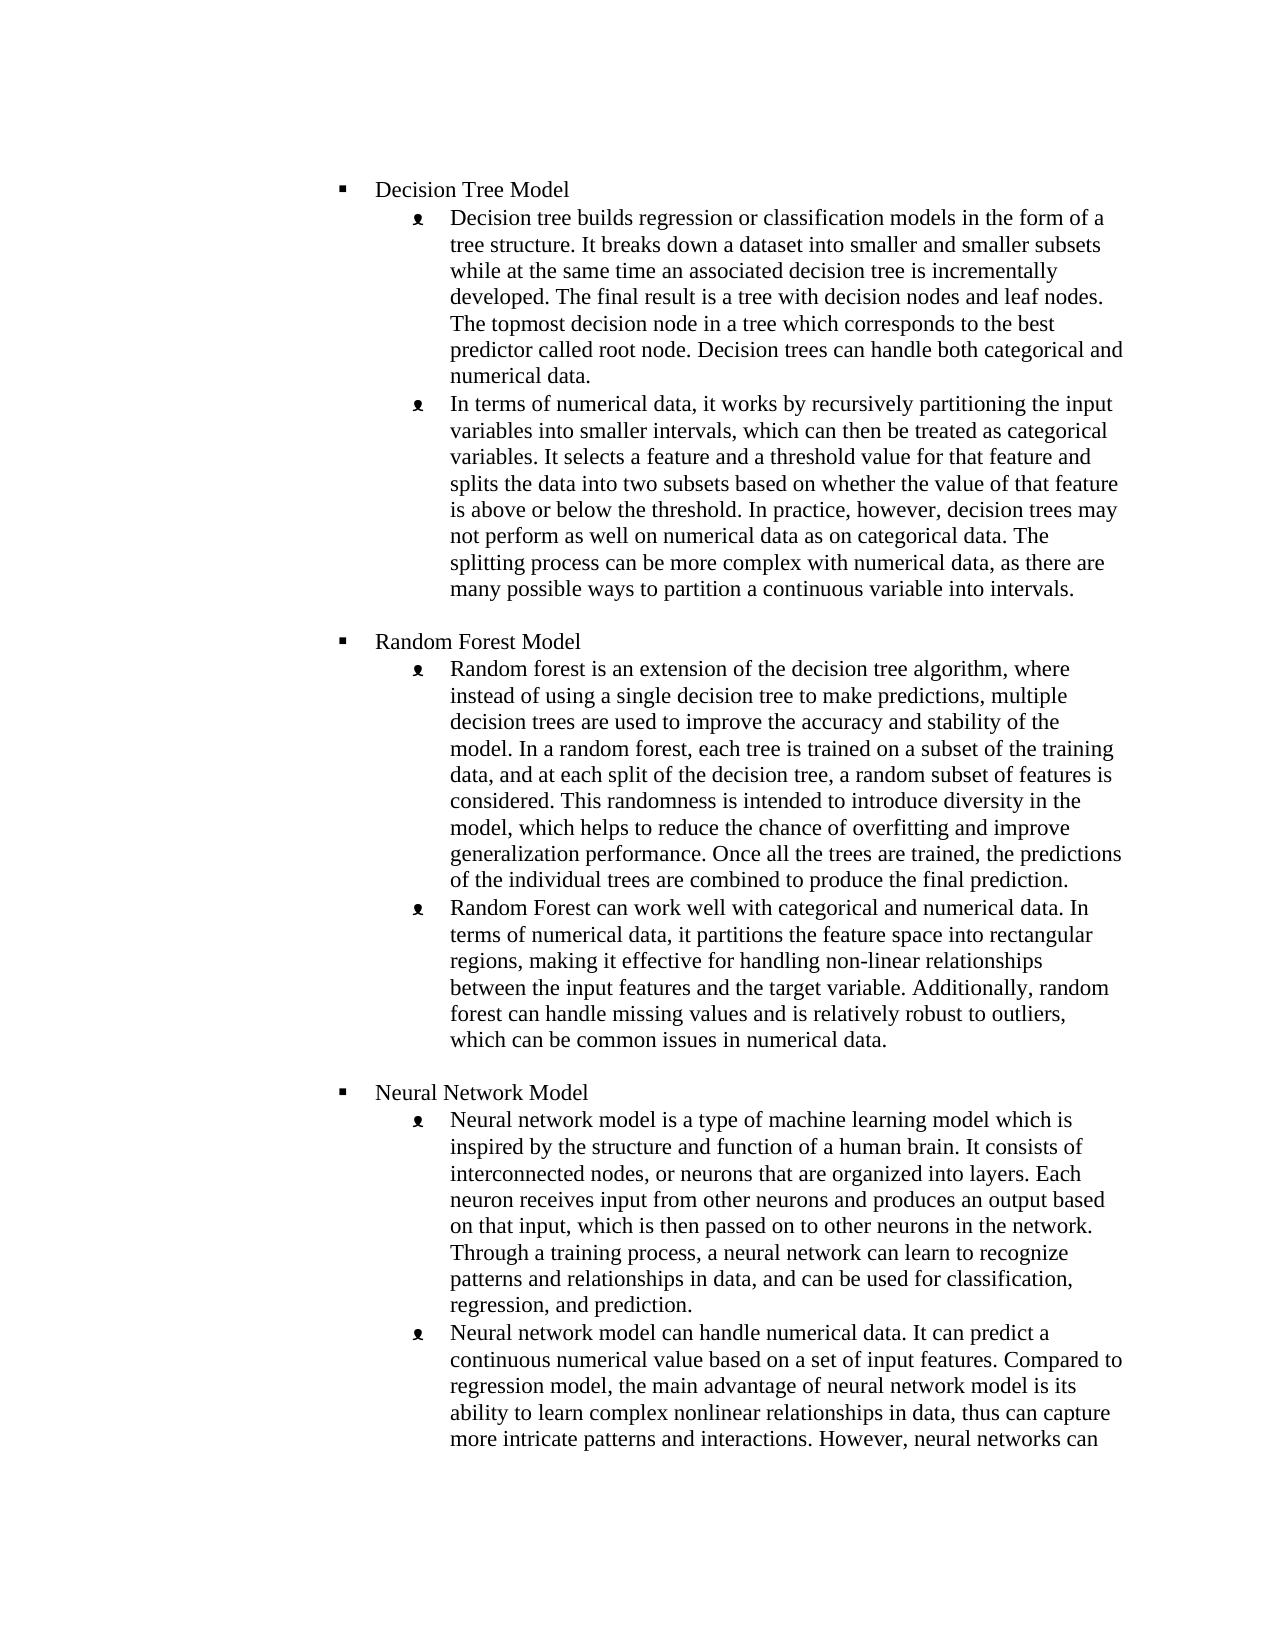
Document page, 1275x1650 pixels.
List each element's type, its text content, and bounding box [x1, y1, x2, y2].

list Neural Network Model [337, 1079, 1125, 1105]
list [412, 1318, 1125, 1451]
list In terms of numerical data, it works by recursively partitioning the input variables into smaller intervals, which can then be treated as categorical variables. It selects a feature and a threshold value for that feature and splits the data into two subsets based on whether the value of that feature is above or below the threshold. In practice, however, decision trees may not perform as well on numerical data as on categorical data. The splitting process can be more complex with numerical data, as there are many possible ways to partition a continuous variable into intervals. [412, 389, 1125, 601]
list Neural network model is a type of machine learning model which is inspired by the structure and function of a human brain. It consists of interconnected nodes, or neurons that are organized into layers. Each neuron receives input from other neurons and produces an output based on that input, which is then passed on to other neurons in the network. Through a training process, a neural network can learn to recognize patterns and relationships in data, and can be used for classification, regression, and prediction. [412, 1105, 1125, 1318]
list Random Forest can work well with categorical and numerical data. In terms of numerical data, it partitions the feature space into rectangular regions, making it effective for handling non-linear relationships between the input features and the target variable. Additionally, random forest can handle missing values and is relatively robust to outliers, which can be common issues in numerical data. [412, 893, 1125, 1053]
list Decision Tree Model [337, 176, 1125, 203]
list Random Forest Model [337, 628, 1125, 654]
list Random forest is an extension of the decision tree algorithm, where instead of using a single decision tree to make predictions, multiple decision trees are used to improve the accuracy and stability of the model. In a random forest, each tree is trained on a subset of the training data, and at each split of the decision tree, a random subset of features is considered. This randomness is intended to introduce diversity in the model, which helps to reduce the chance of overfitting and improve generalization performance. Once all the trees are trained, the predictions of the individual trees are combined to produce the final prediction. [412, 654, 1125, 893]
list Decision tree builds regression or classification models in the form of a tree structure. It breaks down a dataset into smaller and smaller subsets while at the same time an associated decision tree is incrementally developed. The final result is a tree with decision nodes and leaf nodes. The topmost decision node in a tree which corresponds to the best predictor called root node. Decision trees can handle both categorical and numerical data. [412, 203, 1125, 389]
